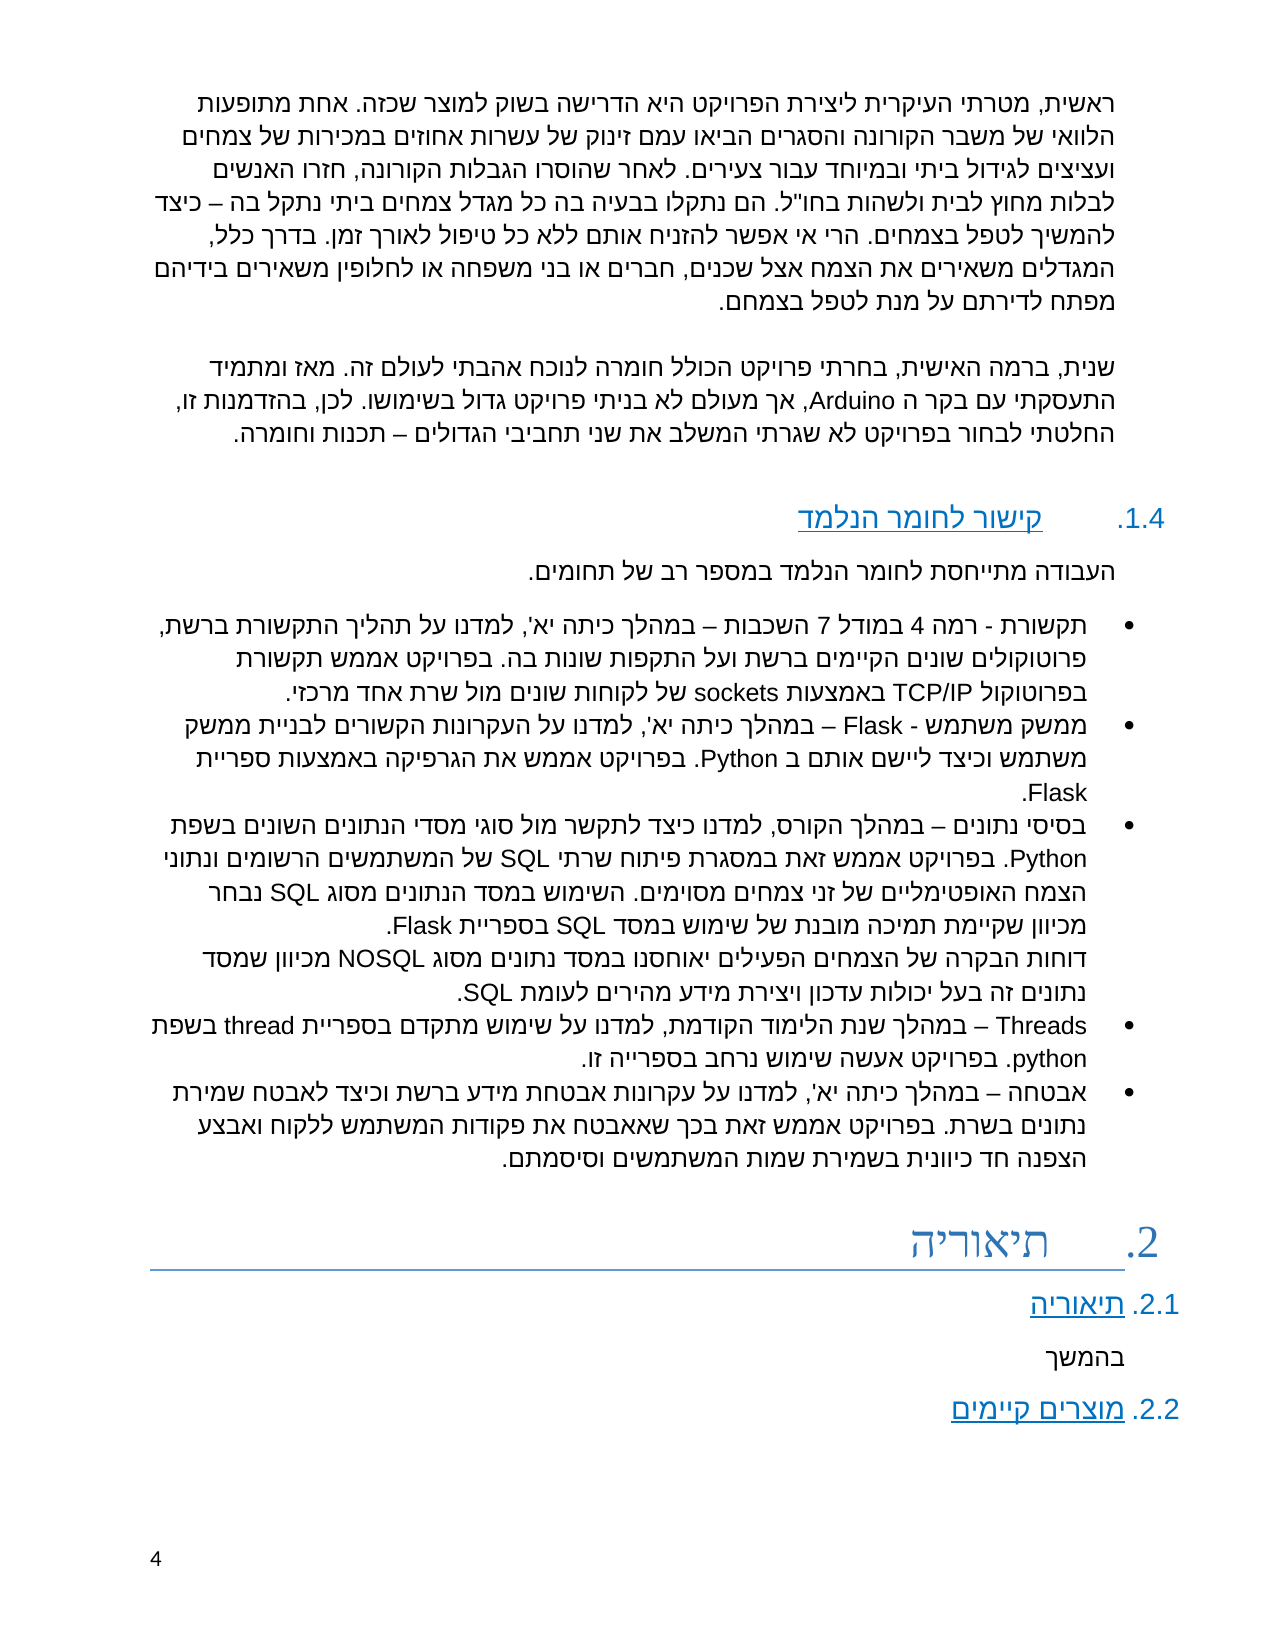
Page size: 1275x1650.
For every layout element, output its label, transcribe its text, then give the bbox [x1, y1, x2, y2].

text שנית, ברמה האישית, בחרתי פרויקט הכולל חומרה לנוכח אהבתי לעולם זה. מאז ומתמיד התעסקתי עם בקר ה Arduino, אך מעולם לא בניתי פרויקט גדול בשימושו. לכן, בהזדמנות זו, החלטתי לבחור בפרויקט לא שגרתי המשלב את שני תחביבי הגדולים – תכנות וחומרה. [150, 353, 1116, 448]
list מוצרים קיימים [150, 1392, 1131, 1426]
list תיאוריה [150, 1287, 1131, 1321]
list תקשורת - רמה 4 במודל 7 השכבות – במהלך כיתה יא', למדנו על תהליך התקשורת ברשת, פרוטוקולים שונים הקיימים ברשת ועל התקפות שונות בה. בפרויקט אממש תקשורת בפרוטוקול TCP/IP באמצעות sockets של לקוחות שונים מול שרת אחד מרכזי. [150, 606, 1125, 706]
text בהמשך [150, 1342, 1125, 1371]
text העבודה מתייחסת לחומר הנלמד במספר רב של תחומים. [150, 557, 1116, 586]
list אבטחה – במהלך כיתה יא', למדנו על עקרונות אבטחת מידע ברשת וכיצד לאבטח שמירת נתונים בשרת. בפרויקט אממש זאת בכך שאאבטח את פקודות המשתמש ללקוח ואבצע הצפנה חד כיוונית בשמירת שמות המשתמשים וסיסמתם. [150, 1073, 1125, 1173]
list ממשק משתמש - Flask – במהלך כיתה יא', למדנו על העקרונות הקשורים לבניית ממשק משתמש וכיצד ליישם אותם ב Python. בפרויקט אממש את הגרפיקה באמצעות ספריית Flask. [150, 706, 1125, 806]
subtitle תיאוריה [150, 1215, 1125, 1269]
text ראשית, מטרתי העיקרית ליצירת הפרויקט היא הדרישה בשוק למוצר שכזה. אחת מתופעות הלוואי של משבר הקורונה והסגרים הביאו עמם זינוק של עשרות אחוזים במכירות של צמחים ועציצים לגידול ביתי ובמיוחד עבור צעירים. לאחר שהוסרו הגבלות הקורונה, חזרו האנשים לבלות מחוץ לבית ולשהות בחו"ל. הם נתקלו בבעיה בה כל מגדל צמחים ביתי נתקל בה – כיצד להמשיך לטפל בצמחים. הרי אי אפשר להזניח אותם ללא כל טיפול לאורך זמן. בדרך כלל, המגדלים משאירים את הצמח אצל שכנים, חברים או בני משפחה או לחלופין משאירים בידיהם מפתח לדירתם על מנת לטפל בצמחם. [150, 89, 1116, 316]
list Threads – במהלך שנת הלימוד הקודמת, למדנו על שימוש מתקדם בספריית thread בשפת python. בפרויקט אעשה שימוש נרחב בספרייה זו. [150, 1006, 1125, 1073]
list בסיסי נתונים – במהלך הקורס, למדנו כיצד לתקשר מול סוגי מסדי הנתונים השונים בשפת Python. בפרויקט אממש זאת במסגרת פיתוח שרתי SQL של המשתמשים הרשומים ונתוני הצמח האופטימליים של זני צמחים מסוימים. השימוש במסד הנתונים מסוג SQL נבחר מכיוון שקיימת תמיכה מובנת של שימוש במסד SQL בספריית Flask. [150, 806, 1125, 940]
list דוחות הבקרה של הצמחים הפעילים יאוחסנו במסד נתונים מסוג NOSQL מכיוון שמסד נתונים זה בעל יכולות עדכון ויצירת מידע מהירים לעומת SQL. [150, 940, 1087, 1006]
list קישור לחומר הנלמד [150, 502, 1116, 535]
